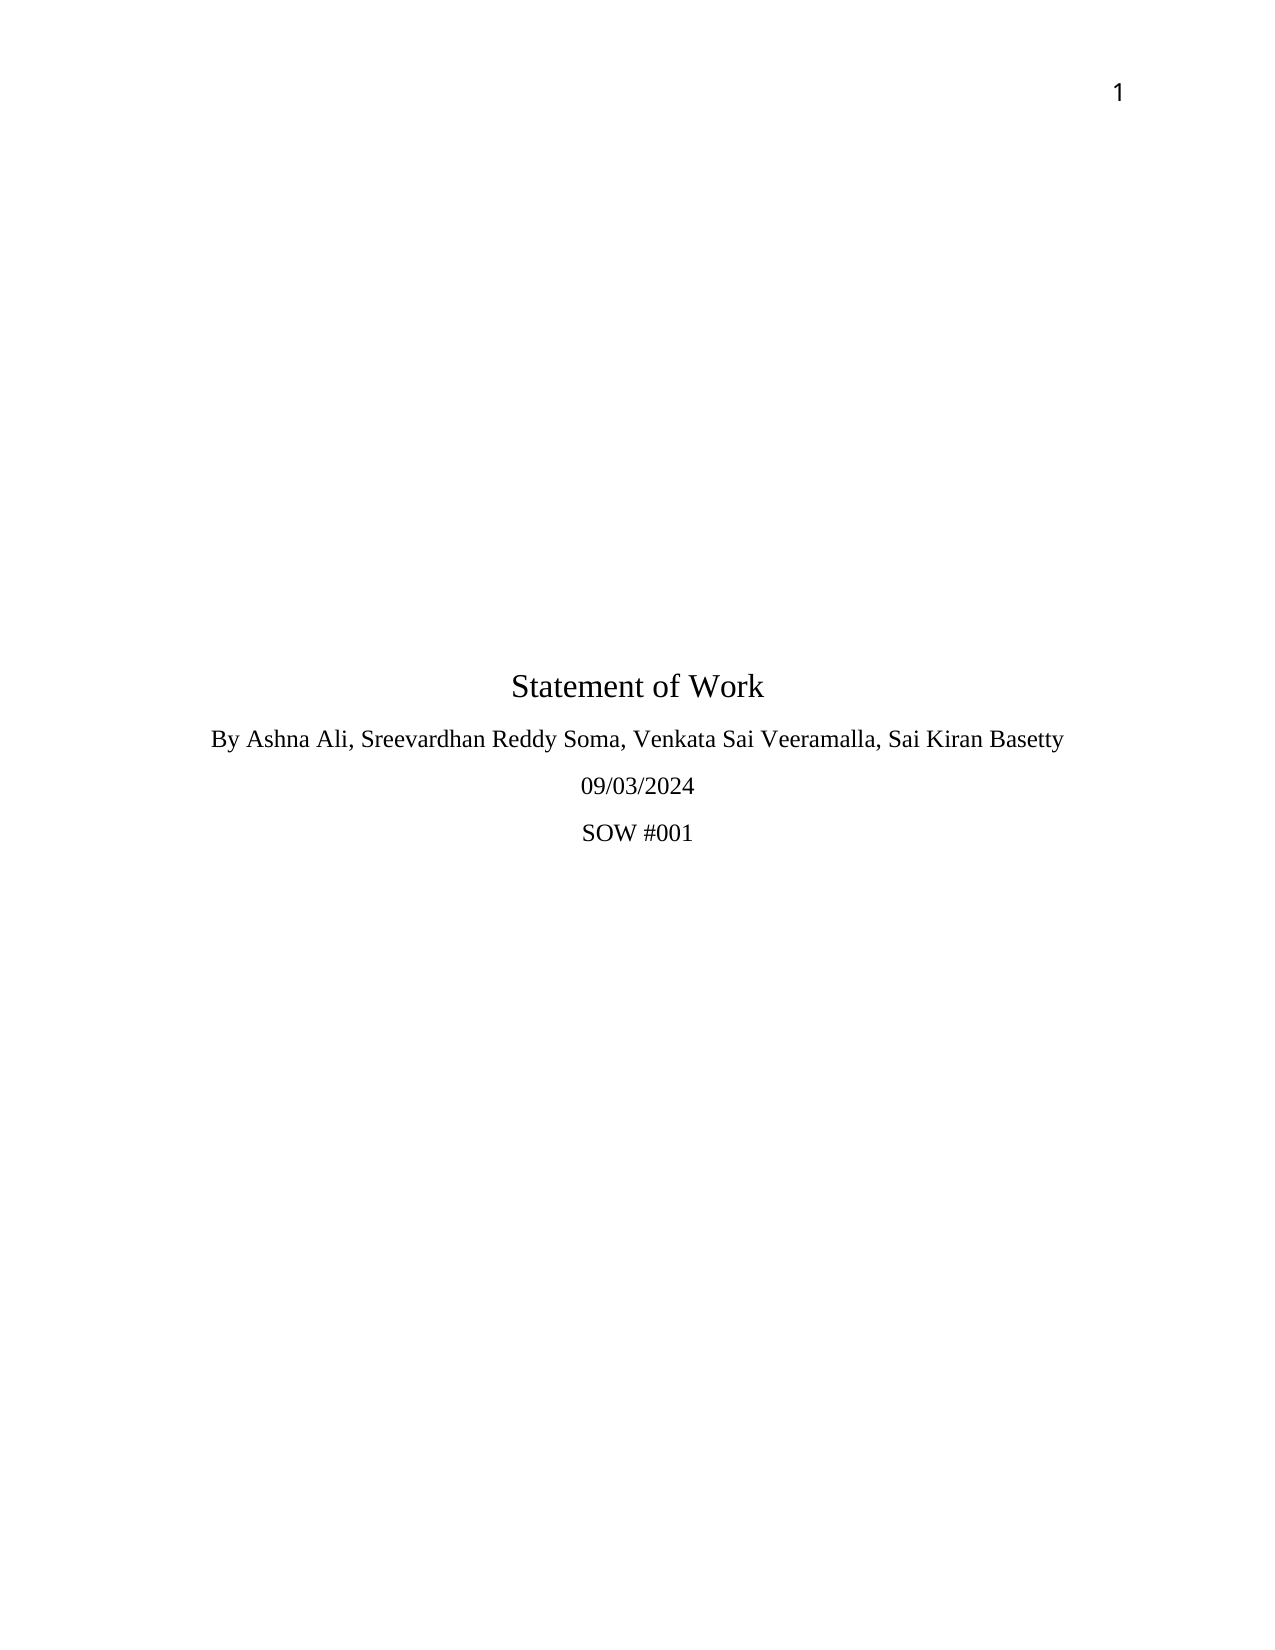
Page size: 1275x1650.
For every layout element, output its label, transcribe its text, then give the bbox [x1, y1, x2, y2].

text 09/03/2024 [150, 771, 1125, 800]
text Statement of Work [150, 666, 1125, 704]
text SOW #001 [150, 818, 1125, 847]
text By Ashna Ali, Sreevardhan Reddy Soma, Venkata Sai Veeramalla, Sai Kiran Basetty [150, 724, 1125, 752]
